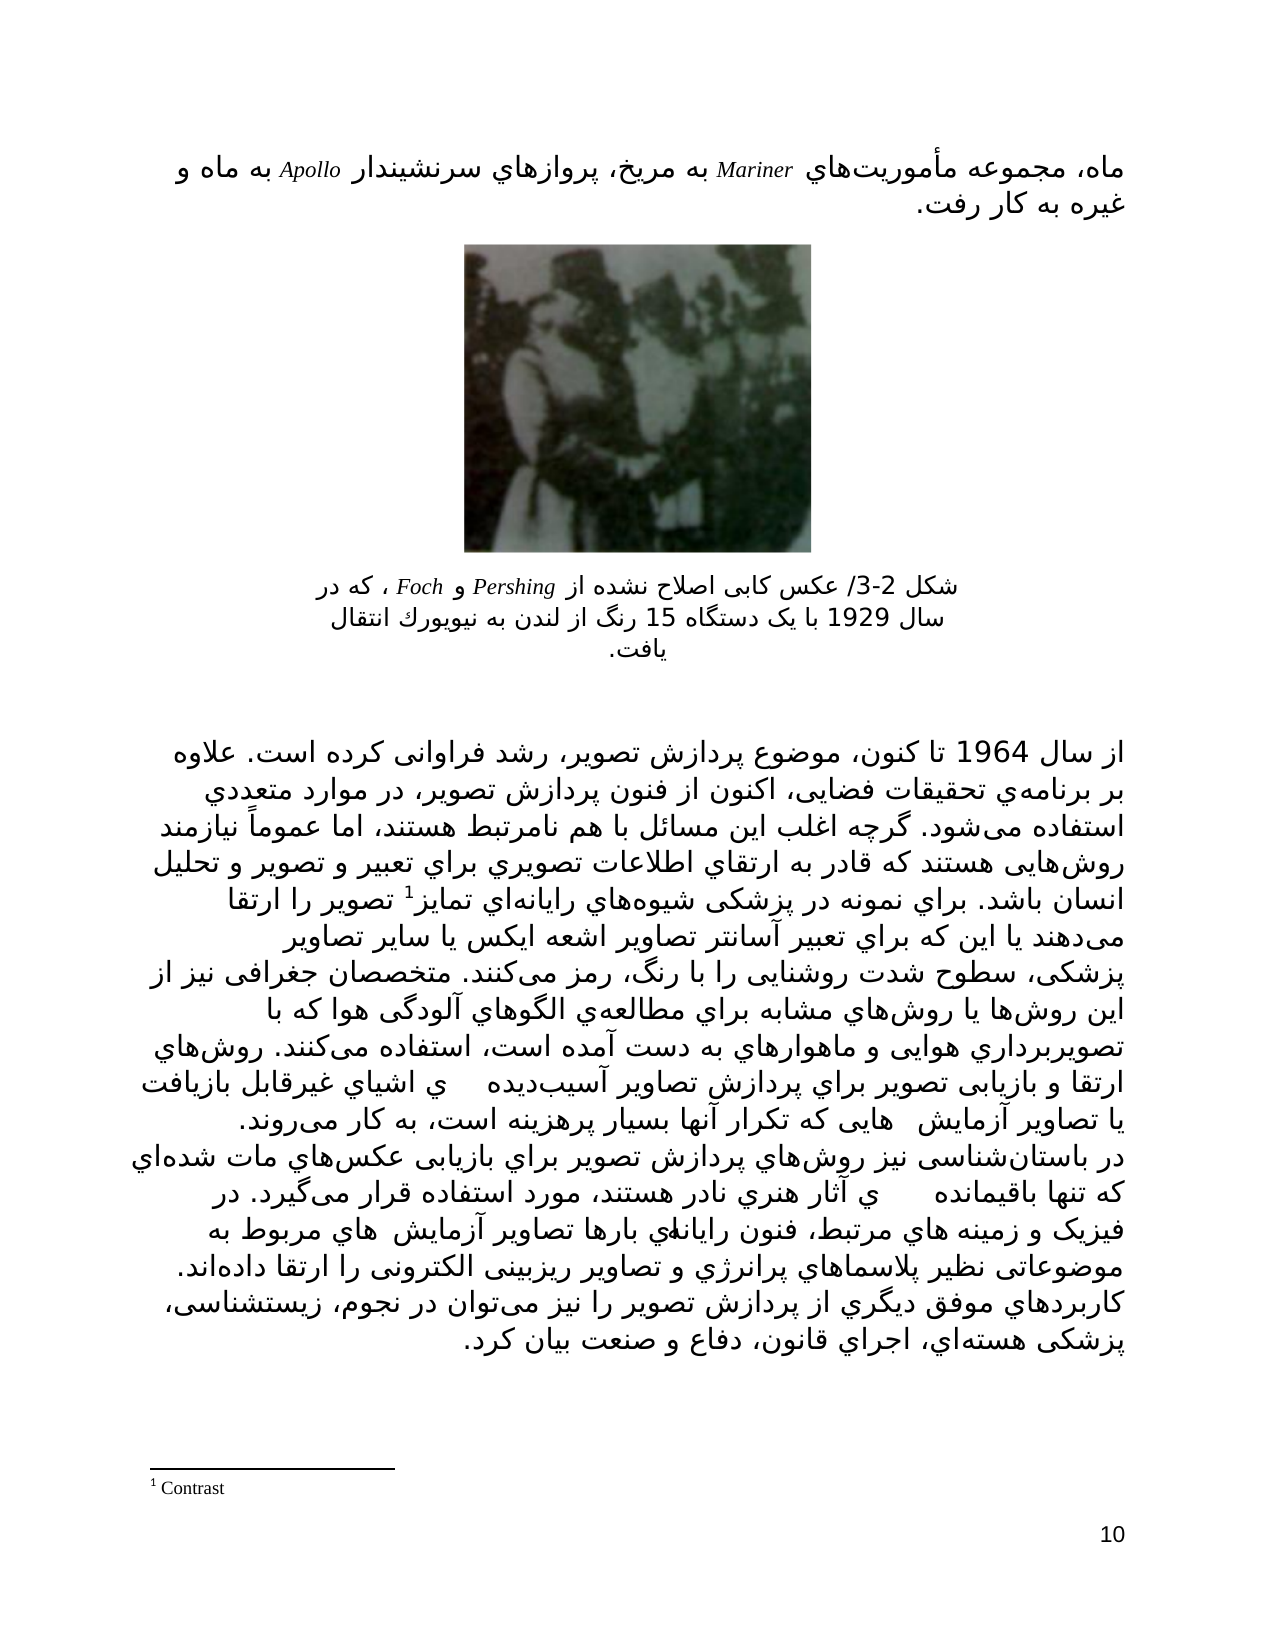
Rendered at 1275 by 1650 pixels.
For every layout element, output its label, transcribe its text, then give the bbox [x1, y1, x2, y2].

picture [461, 240, 813, 553]
text شکل 2-3/ عکس کابی اصلاح نشده از Pershing و Foch ، که در سال 1929 با یک دستگاه 15 رنگ از لندن به نیویورك انتقال یافت. [315, 571, 960, 663]
text از سال 1964 تا کنون، موضوع پردازش تصویر، رشد فراوانی کرده است. علاوه بر برنامه‌ي تحقیقات فضایی، اکنون از فنون پردازش تصویر، در موارد متعددي استفاده می‌شود. گرچه اغلب این مسائل با هم نامرتبط هستند، اما عموماً نیازمند روش‌هایی هستند که قادر به ارتقاي اطلاعات تصویري براي تعبیر و تصویر و تحلیل انسان باشد. براي نمونه در پزشکی شیوه‌هاي رایانه‌اي تمایز تصویر را ارتقا می‌دهند یا این که براي تعبیر آسانتر تصاویر اشعه ایکس یا سایر تصاویر پزشکی، سطوح شدت روشنایی را با رنگ، رمز می‌کنند. متخصصان جغرافی نیز از این روش‌ها یا روش‌هاي مشابه براي مطالعه‌ي الگوهاي آلودگی هوا که با تصویربرداري هوایی و ماهوارهاي به دست آمده است، استفاده می‌کنند. روش‌هاي ارتقا و بازیابی تصویر براي پردازش تصاویر آسیب‌دیده‌ي اشیاي غیرقابل بازیافت یا تصاویر آزمایش‌هایی که تکرار آنها بسیار پرهزینه است، به کار می‌روند. در باستان‌شناسی نیز روش‌هاي پردازش تصویر براي بازیابی عکس‌هاي مات شده‌اي که تنها باقیمانده‌ي آثار هنري نادر هستند، مورد استفاده قرار می‌گیرد. در فیزیک و زمینه‌هاي مرتبط، فنون رایانه‌اي بارها تصاویر آزمایش‌هاي مربوط به موضوعاتی نظیر پلاسماهاي پرانرژي و تصاویر ریزبینی الکترونی را ارتقا داده‌اند. کاربردهاي موفق دیگري از پردازش تصویر را نیز می‌توان در نجوم، زیستشناسی، پزشکی هسته‌اي، اجراي قانون، دفاع و صنعت بیان کرد. [150, 736, 1125, 1356]
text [150, 150, 1125, 221]
